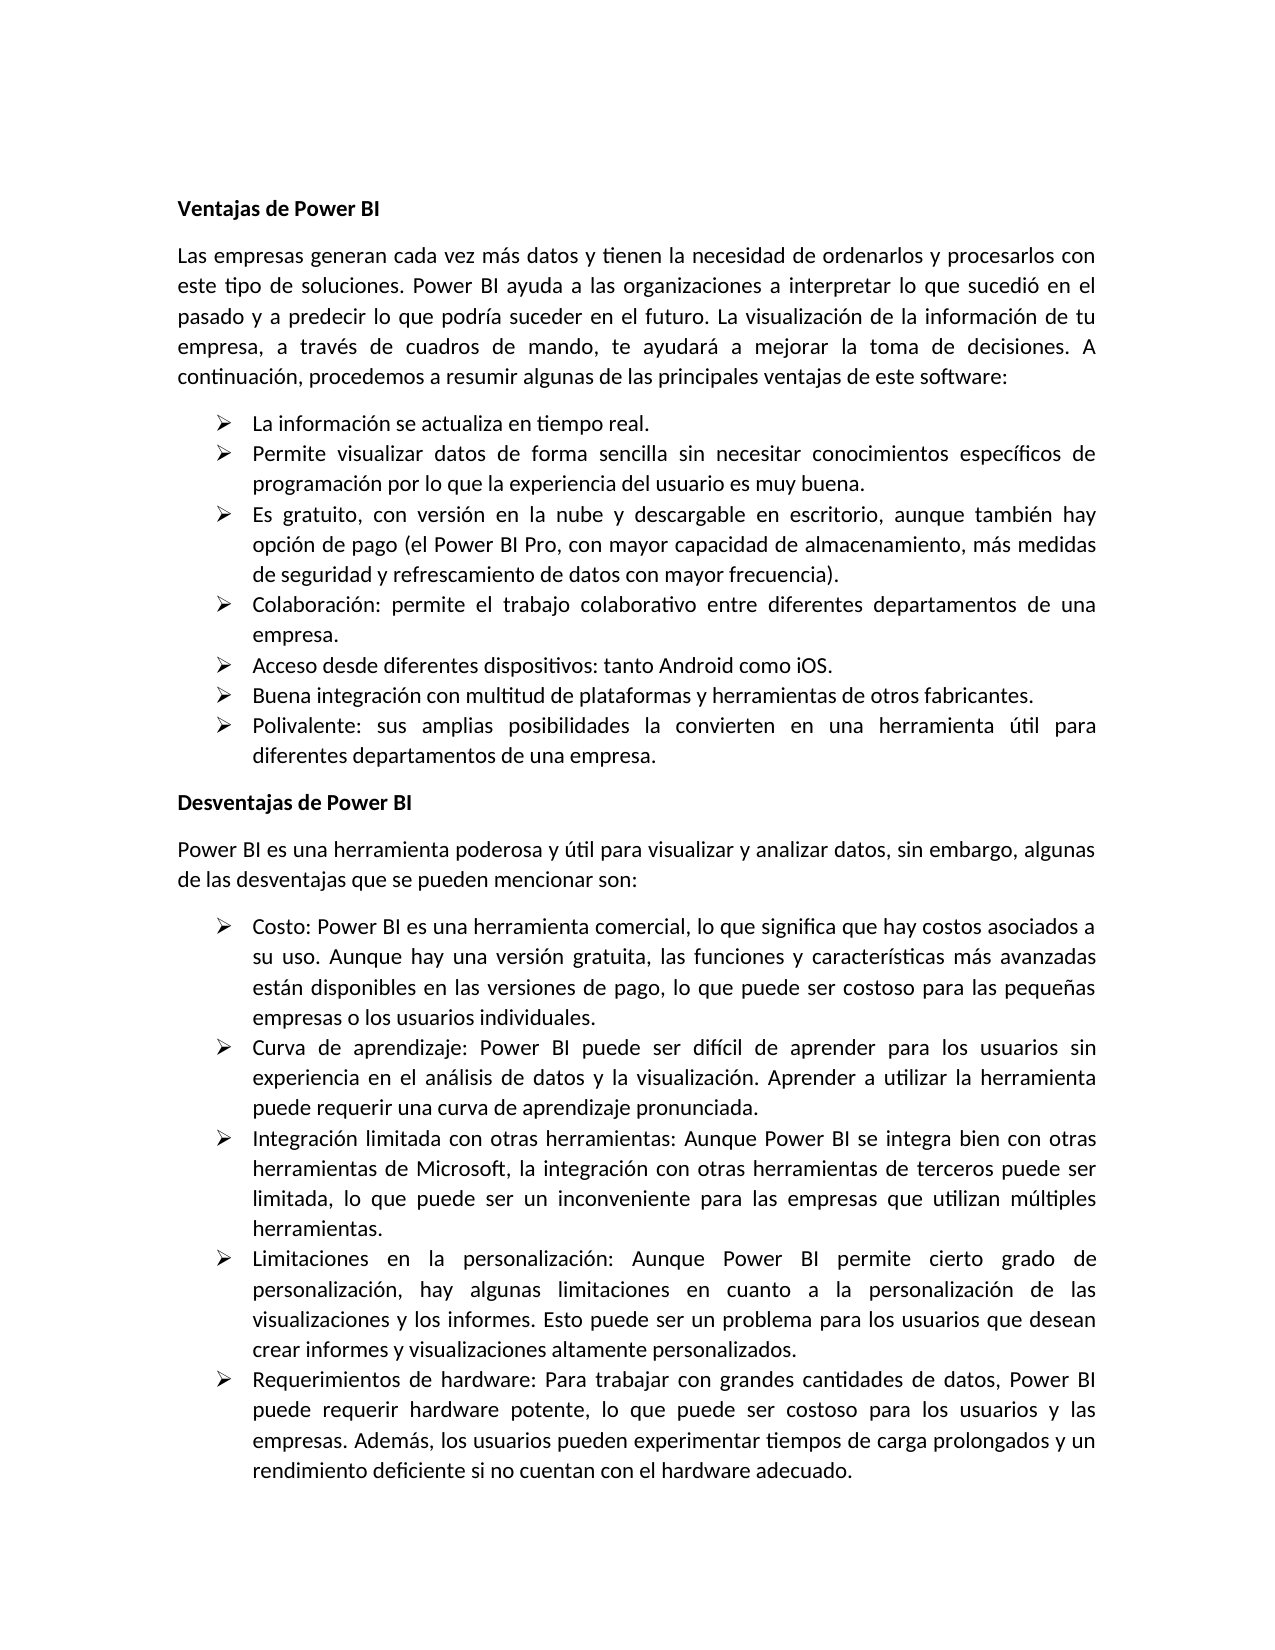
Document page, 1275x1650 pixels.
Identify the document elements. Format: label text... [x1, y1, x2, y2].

text Desventajas de Power BI [177, 788, 1098, 816]
list Curva de aprendizaje: Power BI puede ser difícil de aprender para los usuarios sin experiencia en el análisis de datos y la visualización. Aprender a utilizar la herramienta puede requerir una curva de aprendizaje pronunciada. [215, 1033, 1098, 1121]
list La información se actualiza en tiempo real. [215, 409, 1098, 437]
list Buena integración con multitud de plataformas y herramientas de otros fabricantes. [215, 681, 1098, 709]
list Polivalente: sus amplias posibilidades la convierten en una herramienta útil para diferentes departamentos de una empresa. [215, 711, 1098, 769]
list Requerimientos de hardware: Para trabajar con grandes cantidades de datos, Power BI puede requerir hardware potente, lo que puede ser costoso para los usuarios y las empresas. Además, los usuarios pueden experimentar tiempos de carga prolongados y un rendimiento deficiente si no cuentan con el hardware adecuado. [215, 1365, 1098, 1484]
text Ventajas de Power BI [177, 194, 1098, 222]
list Integración limitada con otras herramientas: Aunque Power BI se integra bien con otras herramientas de Microsoft, la integración con otras herramientas de terceros puede ser limitada, lo que puede ser un inconveniente para las empresas que utilizan múltiples herramientas. [215, 1124, 1098, 1242]
text Power BI es una herramienta poderosa y útil para visualizar y analizar datos, sin embargo, algunas de las desventajas que se pueden mencionar son: [177, 835, 1098, 893]
list Limitaciones en la personalización: Aunque Power BI permite cierto grado de personalización, hay algunas limitaciones en cuanto a la personalización de las visualizaciones y los informes. Esto puede ser un problema para los usuarios que desean crear informes y visualizaciones altamente personalizados. [215, 1244, 1098, 1363]
list Es gratuito, con versión en la nube y descargable en escritorio, aunque también hay opción de pago (el Power BI Pro, con mayor capacidad de almacenamiento, más medidas de seguridad y refrescamiento de datos con mayor frecuencia). [215, 500, 1098, 588]
list Permite visualizar datos de forma sencilla sin necesitar conocimientos específicos de programación por lo que la experiencia del usuario es muy buena. [215, 439, 1098, 497]
list Costo: Power BI es una herramienta comercial, lo que significa que hay costos asociados a su uso. Aunque hay una versión gratuita, las funciones y características más avanzadas están disponibles en las versiones de pago, lo que puede ser costoso para las pequeñas empresas o los usuarios individuales. [215, 912, 1098, 1031]
list Acceso desde diferentes dispositivos: tanto Android como iOS. [215, 651, 1098, 679]
text Las empresas generan cada vez más datos y tienen la necesidad de ordenarlos y procesarlos con este tipo de soluciones. Power BI ayuda a las organizaciones a interpretar lo que sucedió en el pasado y a predecir lo que podría suceder en el futuro. La visualización de la información de tu empresa, a través de cuadros de mando, te ayudará a mejorar la toma de decisiones. A continuación, procedemos a resumir algunas de las principales ventajas de este software: [177, 241, 1098, 390]
list Colaboración: permite el trabajo colaborativo entre diferentes departamentos de una empresa. [215, 590, 1098, 648]
